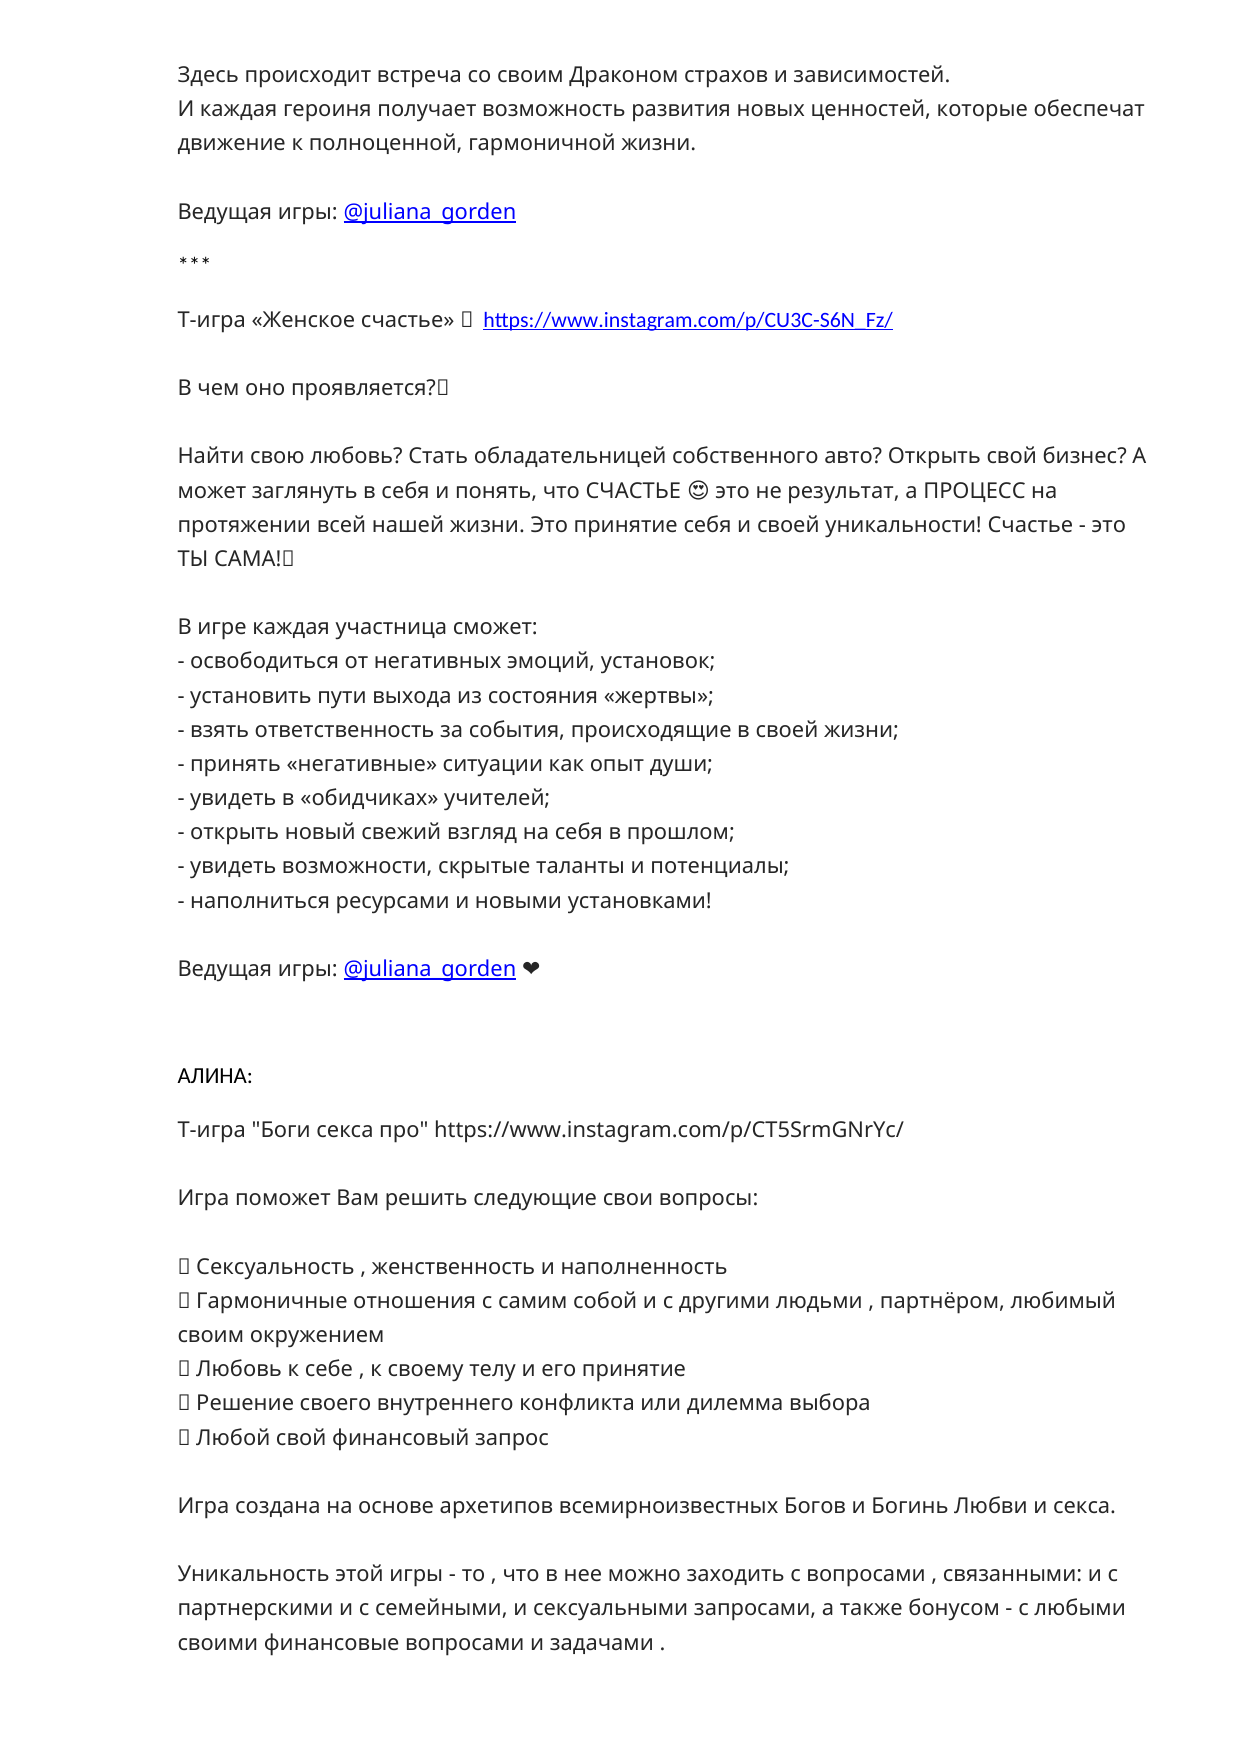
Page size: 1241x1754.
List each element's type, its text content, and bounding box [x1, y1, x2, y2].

text *** [177, 251, 1152, 279]
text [177, 59, 1152, 226]
text Т-игра «Женское счастье» 🌸 https://www.instagram.com/p/CU3C-S6N_Fz/ В чем оно проявляется?🤔 Найти свою любовь? Стать обладательницей собственного авто? Открыть свой бизнес? А может заглянуть в себя и понять, что СЧАСТЬЕ 😍 это не результат, а ПРОЦЕСС на протяжении всей нашей жизни. Это принятие себя и своей уникальности! Счастье - это ТЫ САМА!💥 В игре каждая участница сможет: - освободиться от негативных эмоций, установок; - установить пути выхода из состояния «жертвы»; - взять ответственность за события, происходящие в своей жизни; - принять «негативные» ситуации как опыт души; - увидеть в «обидчиках» учителей; - открыть новый свежий взгляд на себя в прошлом; - увидеть возможности, скрытые таланты и потенциалы; - наполниться ресурсами и новыми установками! Ведущая игры: @juliana_gorden ❤️ [177, 304, 1152, 983]
text АЛИНА: [177, 1061, 1152, 1089]
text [177, 1114, 1152, 1690]
